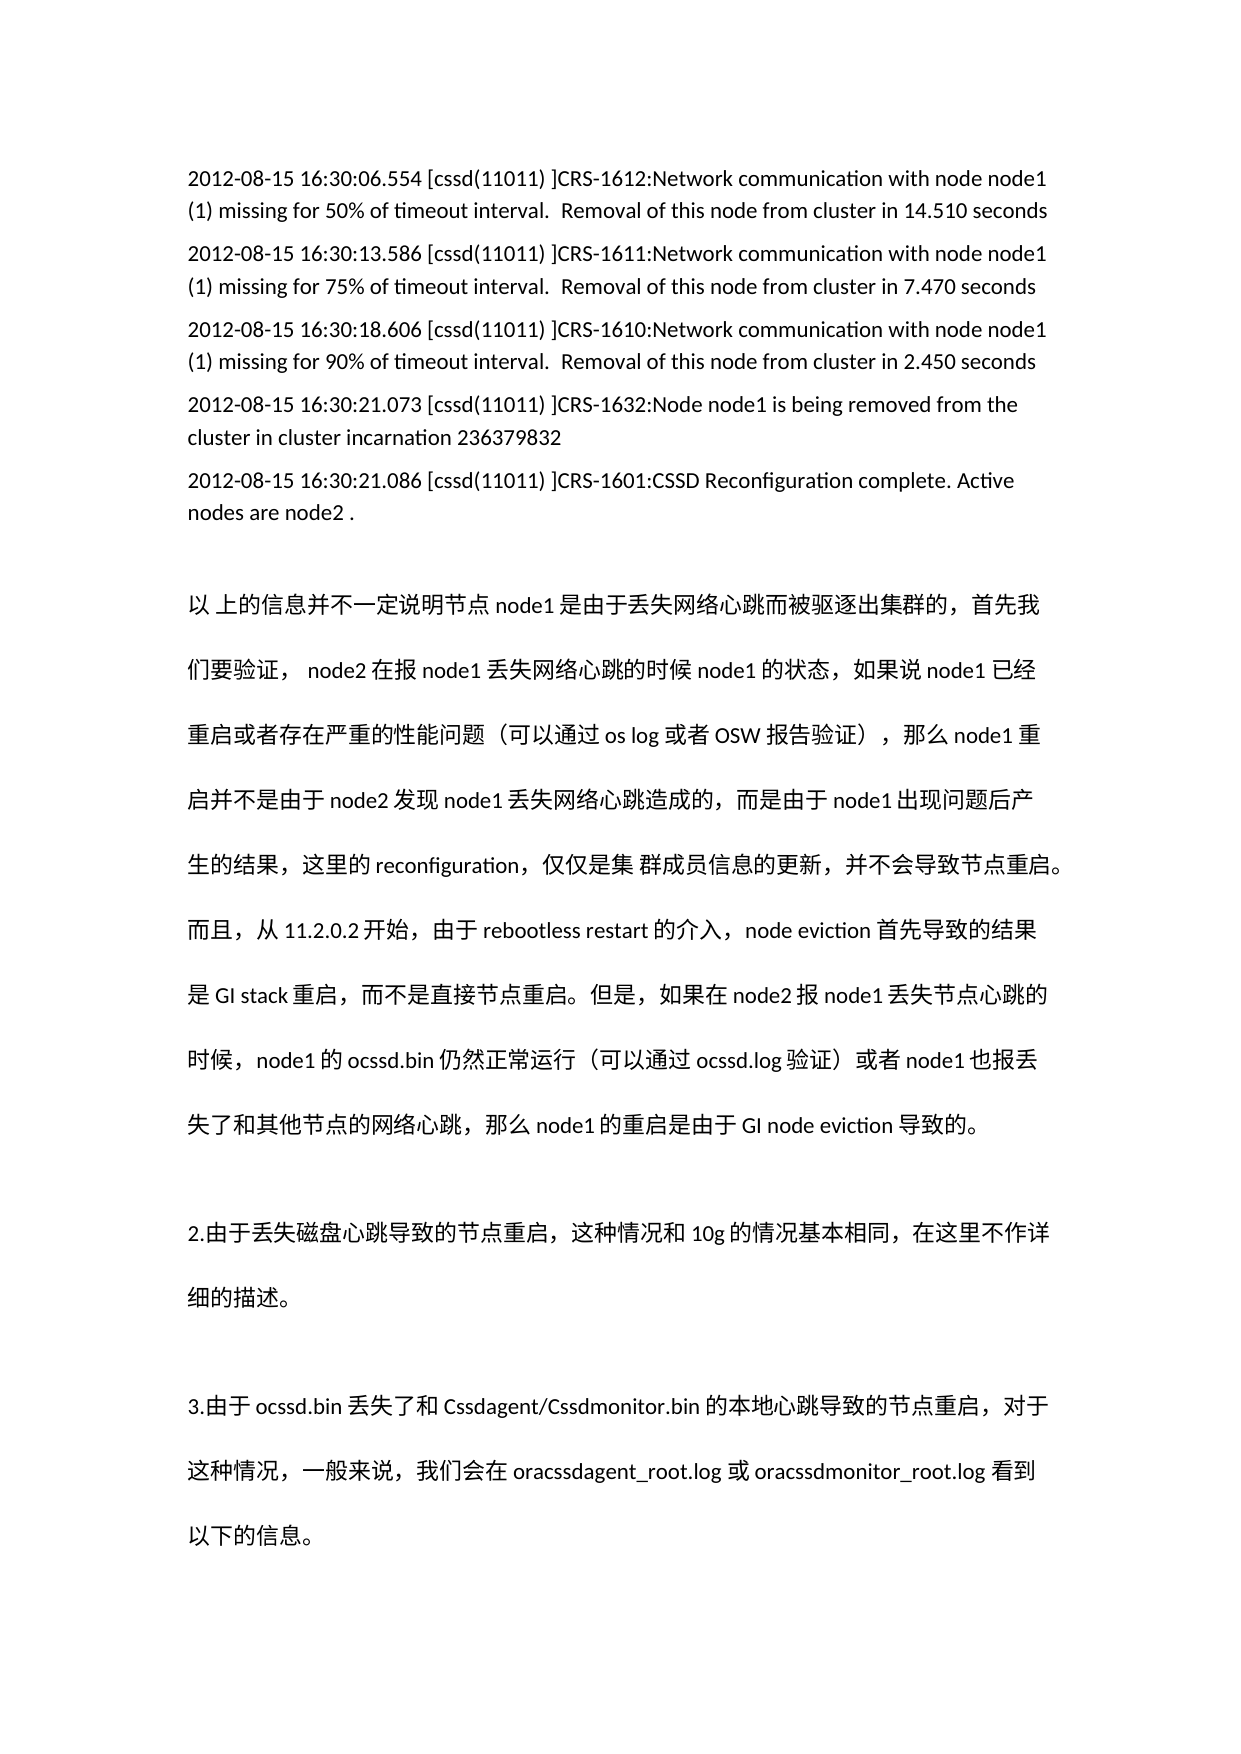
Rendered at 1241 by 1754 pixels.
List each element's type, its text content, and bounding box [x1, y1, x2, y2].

text 2012-08-15 16:30:13.586 [cssd(11011) ]CRS-1611:Network communication with node node1 (1) missing for 75% of timeout interval. Removal of this node from cluster in 7.470 seconds [187, 237, 1053, 302]
text 2012-08-15 16:30:21.086 [cssd(11011) ]CRS-1601:CSSD Reconfiguration complete. Active nodes are node2 . [187, 464, 1053, 529]
text 2012-08-15 16:30:06.554 [cssd(11011) ]CRS-1612:Network communication with node node1 (1) missing for 50% of timeout interval. Removal of this node from cluster in 14.510 seconds [187, 162, 1053, 227]
text 2.由于丢失磁盘心跳导致的节点重启，这种情况和10g的情况基本相同，在这里不作详细的描述。 [187, 1167, 1053, 1329]
text 以 上的信息并不一定说明节点node1是由于丢失网络心跳而被驱逐出集群的，首先我们要验证， node2在报 node1 丢失网络心跳的时候node1 的状态，如果说node1 已经重启或者存在严重的性能问题（可以通过os log 或者OSW 报告验证），那么node1 重启并不是由于node2发现node1丢失网络心跳造成的，而是由于node1出现问题后产生的结果，这里的reconfiguration，仅仅是集 群成员信息的更新，并不会导致节点重启。而且，从11.2.0.2开始，由于rebootless restart的介入，node eviction 首先导致的结果是GI stack重启，而不是直接节点重启。但是，如果在node2报node1丢失节点心跳的时候，node1的ocssd.bin仍然正常运行（可以通过 ocssd.log验证）或者node1也报丢失了和其他节点的网络心跳，那么node1的重启是由于GI node eviction导致的。 [187, 539, 1053, 1157]
text 3.由于ocssd.bin 丢失了和Cssdagent/Cssdmonitor.bin的本地心跳导致的节点重启，对于这种情况，一般来说，我们会在oracssdagent_root.log 或oracssdmonitor_root.log 看到以下的信息。 [187, 1340, 1053, 1567]
text 2012-08-15 16:30:21.073 [cssd(11011) ]CRS-1632:Node node1 is being removed from the cluster in cluster incarnation 236379832 [187, 388, 1053, 453]
text 2012-08-15 16:30:18.606 [cssd(11011) ]CRS-1610:Network communication with node node1 (1) missing for 90% of timeout interval. Removal of this node from cluster in 2.450 seconds [187, 313, 1053, 378]
